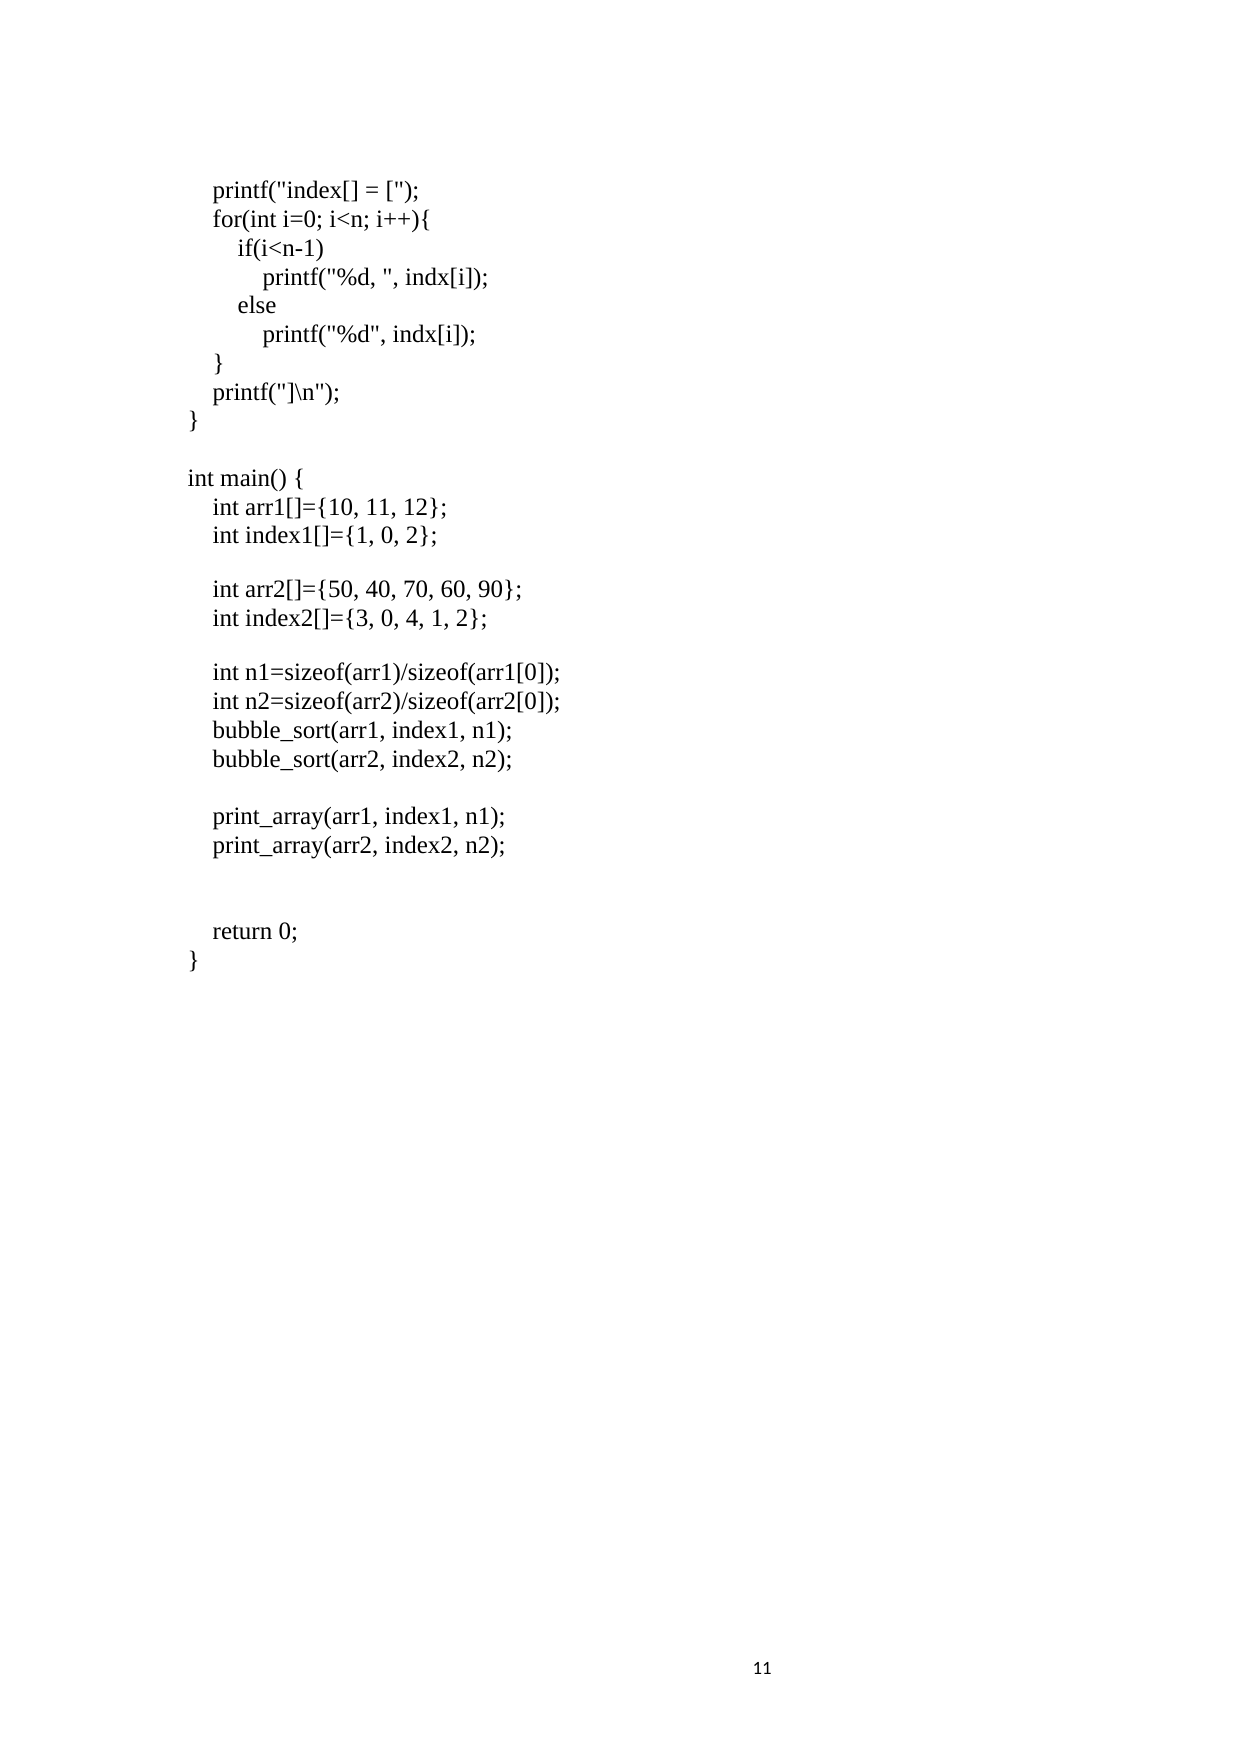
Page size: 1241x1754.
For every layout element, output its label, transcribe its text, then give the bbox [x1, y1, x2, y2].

list int n2=sizeof(arr2)/sizeof(arr2[0]); [187, 686, 1053, 715]
list return 0; [187, 916, 1053, 945]
list int main() { [187, 463, 1053, 492]
list } [187, 348, 1053, 377]
list int arr1[]={10, 11, 12}; [187, 492, 1053, 520]
list int arr2[]={50, 40, 70, 60, 90}; [187, 574, 1053, 603]
list int n1=sizeof(arr1)/sizeof(arr1[0]); [187, 657, 1053, 686]
list int index2[]={3, 0, 4, 1, 2}; [187, 603, 1053, 632]
list printf("%d, ", indx[i]); [187, 262, 1053, 290]
list else [187, 290, 1053, 319]
list bubble_sort(arr2, index2, n2); [187, 744, 1053, 772]
list } [187, 945, 1053, 974]
list int index1[]={1, 0, 2}; [187, 520, 1053, 549]
list printf("]\n"); [187, 377, 1053, 405]
list print_array(arr1, index1, n1); [187, 801, 1053, 830]
list print_array(arr2, index2, n2); [187, 830, 1053, 859]
list for(int i=0; i<n; i++){ [187, 204, 1053, 233]
list bubble_sort(arr1, index1, n1); [187, 715, 1053, 744]
list if(i<n-1) [187, 233, 1053, 262]
list } [187, 405, 1053, 434]
list printf("index[] = ["); [187, 175, 1053, 204]
list printf("%d", indx[i]); [187, 319, 1053, 348]
